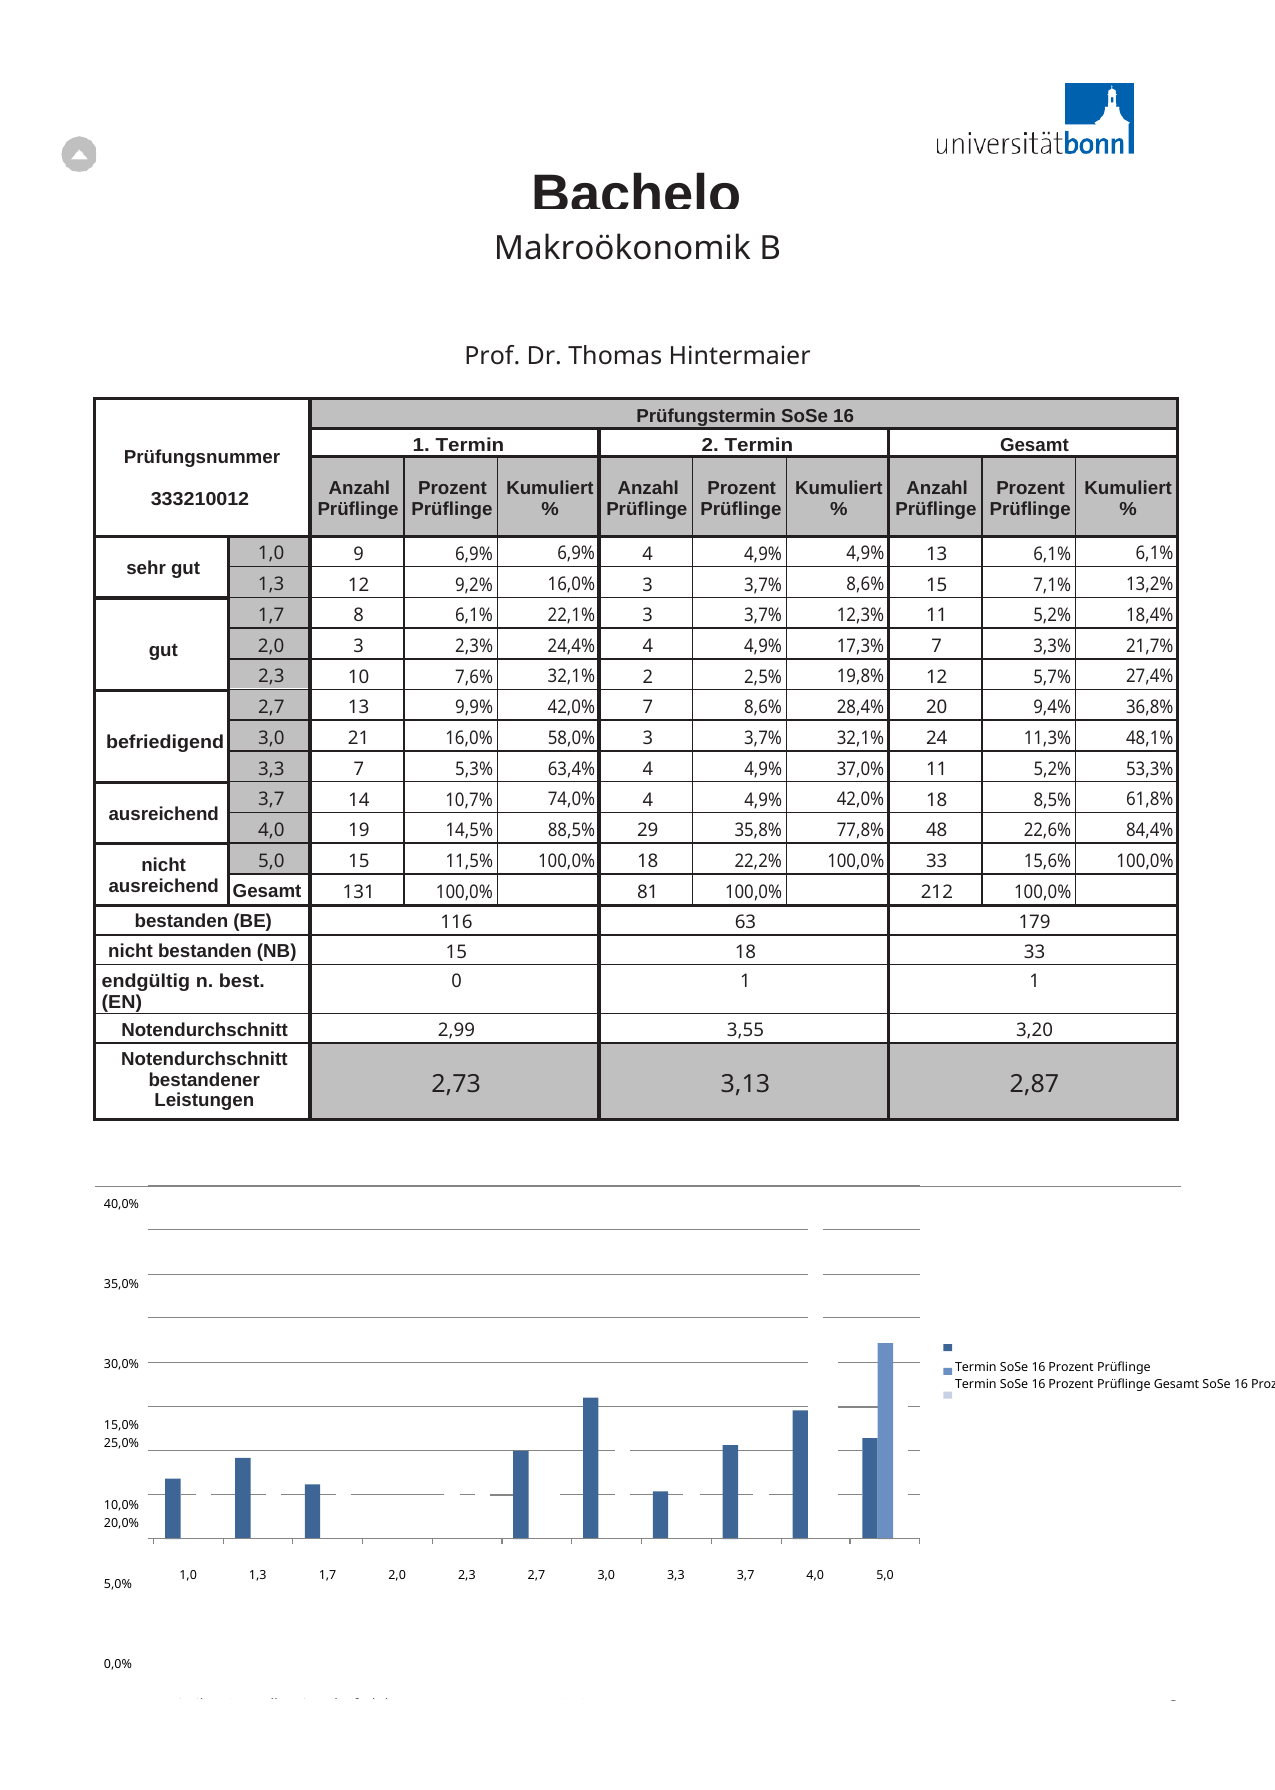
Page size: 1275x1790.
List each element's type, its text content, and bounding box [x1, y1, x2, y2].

table_cell 212 [890, 875, 981, 904]
table_cell gut [96, 600, 227, 688]
table_cell 3,7% [693, 721, 786, 750]
table_cell 4 [601, 782, 692, 811]
table_cell 4,9% [787, 538, 887, 566]
table_cell 13,2% [1076, 567, 1176, 596]
table_cell 1 [601, 965, 887, 1013]
table_cell Prozent Prüflinge [693, 458, 786, 535]
table_header Prüfungsnummer 333210012 [96, 400, 308, 535]
table_cell 2,5% [693, 660, 786, 688]
table_cell 37,0% [787, 752, 887, 781]
table_cell ausreichend [96, 784, 227, 842]
table_cell 22,1% [498, 598, 597, 627]
table_cell 8,5% [983, 782, 1075, 811]
table_cell 2,99 [312, 1014, 597, 1042]
table_cell 29 [601, 813, 692, 842]
table_cell 33 [890, 844, 981, 873]
table_cell 0 [312, 965, 597, 1013]
table_cell 4 [601, 538, 692, 566]
table_cell 2 [601, 660, 692, 688]
table_cell 100,0% [983, 875, 1075, 904]
picture [937, 83, 1134, 154]
table_cell 81 [601, 875, 692, 904]
table_cell 5,0 [230, 844, 308, 873]
table_cell [498, 875, 597, 904]
table_cell 84,4% [1076, 813, 1176, 842]
table_cell 7 [890, 629, 981, 658]
table_cell Gesamt [230, 875, 308, 904]
table_cell Kumuliert % [1076, 458, 1176, 535]
table_cell 11 [890, 752, 981, 781]
table_cell 6,1% [405, 598, 497, 627]
table_cell 10 [312, 660, 403, 688]
table_cell 11,3% [983, 721, 1075, 750]
table_cell 3,0 [230, 721, 308, 750]
table_cell 2,7 [230, 690, 308, 719]
table_cell 16,0% [405, 721, 497, 750]
table_cell 14 [312, 782, 403, 811]
table_cell Kumuliert % [498, 458, 597, 535]
table_cell 2,0 [230, 629, 308, 658]
table_cell 22,6% [983, 813, 1075, 842]
table_cell 13 [890, 538, 981, 566]
table_cell 3 [601, 567, 692, 596]
table_cell 88,5% [498, 813, 597, 842]
table_cell 28,4% [787, 690, 887, 719]
table_cell 100,0% [787, 844, 887, 873]
table_cell Notendurchschnitt bestandener Leistungen [96, 1044, 308, 1118]
table_cell 179 [890, 907, 1176, 934]
table_cell [1076, 875, 1176, 904]
table_cell 3,3 [230, 752, 308, 781]
table_cell 4,9% [693, 538, 786, 566]
table_cell 9 [312, 538, 403, 566]
table_cell 3 [312, 629, 403, 658]
table_cell 5,7% [983, 660, 1075, 688]
table_cell 42,0% [787, 782, 887, 811]
table_header Prüfungstermin SoSe 16 [312, 400, 1176, 427]
table_cell Anzahl Prüflinge [890, 458, 981, 535]
table_cell 6,9% [405, 538, 497, 566]
table_cell 27,4% [1076, 660, 1176, 688]
table_cell 15,6% [983, 844, 1075, 873]
table_cell Gesamt [890, 430, 1176, 455]
table_cell 11,5% [405, 844, 497, 873]
table_cell 8 [312, 598, 403, 627]
table_cell 24 [890, 721, 981, 750]
table_cell 16,0% [498, 567, 597, 596]
table_cell 6,9% [498, 538, 597, 566]
subtitle Makroökonomik B [169, 224, 1106, 269]
table_cell 3,20 [890, 1014, 1176, 1042]
table_cell 5,2% [983, 752, 1075, 781]
table_cell 15 [312, 844, 403, 873]
table_cell 9,9% [405, 690, 497, 719]
table_cell 35,8% [693, 813, 786, 842]
table_cell 14,5% [405, 813, 497, 842]
table_cell 2,3 [230, 660, 308, 688]
table_cell sehr gut [96, 538, 227, 596]
table_cell 3 [601, 598, 692, 627]
table_cell 32,1% [787, 721, 887, 750]
table_cell 22,2% [693, 844, 786, 873]
table_cell 21,7% [1076, 629, 1176, 658]
table_cell 24,4% [498, 629, 597, 658]
table_cell 7 [312, 752, 403, 781]
table_cell 2. Termin [601, 430, 887, 455]
table_cell 53,3% [1076, 752, 1176, 781]
table_cell 48,1% [1076, 721, 1176, 750]
table_cell Prozent Prüflinge [983, 458, 1075, 535]
table_cell 36,8% [1076, 690, 1176, 719]
table_cell 7,1% [983, 567, 1075, 596]
table_cell bestanden (BE) [96, 907, 308, 934]
table_cell 18,4% [1076, 598, 1176, 627]
table_cell 17,3% [787, 629, 887, 658]
picture [61, 136, 97, 172]
table_cell 1,0 [230, 538, 308, 566]
table_cell 4,9% [693, 629, 786, 658]
table_cell 10,7% [405, 782, 497, 811]
table_cell 8,6% [693, 690, 786, 719]
table_cell 4 [601, 752, 692, 781]
table_cell 1,3 [230, 567, 308, 596]
table_cell 2,3% [405, 629, 497, 658]
table_cell 15 [890, 567, 981, 596]
table_cell 3,7% [693, 567, 786, 596]
table_cell 9,4% [983, 690, 1075, 719]
table_cell 7,6% [405, 660, 497, 688]
table_cell 116 [312, 907, 597, 934]
table_cell Prozent Prüflinge [405, 458, 497, 535]
table_cell 18 [601, 936, 887, 964]
table_cell 100,0% [405, 875, 497, 904]
table_cell 61,8% [1076, 782, 1176, 811]
table_cell 12 [312, 567, 403, 596]
table_cell 4,0 [230, 813, 308, 842]
table_cell Kumuliert % [787, 458, 887, 535]
table_cell 18 [601, 844, 692, 873]
table_cell 12,3% [787, 598, 887, 627]
table_cell 1 [890, 965, 1176, 1013]
table_cell 5,3% [405, 752, 497, 781]
table_cell 4,9% [693, 752, 786, 781]
table_cell 3,7% [693, 598, 786, 627]
table_cell Anzahl Prüflinge [601, 458, 692, 535]
text Prof. Dr. Thomas Hintermaier [169, 338, 1106, 372]
table_cell 100,0% [693, 875, 786, 904]
table_cell 33 [890, 936, 1176, 964]
table_cell 6,1% [983, 538, 1075, 566]
table_cell 100,0% [498, 844, 597, 873]
table_cell 8,6% [787, 567, 887, 596]
table_cell 7 [601, 690, 692, 719]
table_cell 58,0% [498, 721, 597, 750]
table_cell nicht bestanden (NB) [96, 936, 308, 964]
table_cell endgültig n. best. (EN) [96, 965, 308, 1013]
table_cell 63 [601, 907, 887, 934]
table_cell 13 [312, 690, 403, 719]
table_cell 21 [312, 721, 403, 750]
table_cell 15 [312, 936, 597, 964]
table_cell 2,73 [312, 1044, 597, 1118]
table_cell 6,1% [1076, 538, 1176, 566]
table_cell 2,87 [890, 1044, 1176, 1118]
table_cell 77,8% [787, 813, 887, 842]
table_cell 100,0% [1076, 844, 1176, 873]
table_cell 131 [312, 875, 403, 904]
table_cell 3,13 [601, 1044, 887, 1118]
table_cell 63,4% [498, 752, 597, 781]
table_cell 3 [601, 721, 692, 750]
table_cell [787, 875, 887, 904]
table_cell 42,0% [498, 690, 597, 719]
table_cell Anzahl Prüflinge [312, 458, 403, 535]
table_cell 9,2% [405, 567, 497, 596]
table_cell 11 [890, 598, 981, 627]
table_cell 5,2% [983, 598, 1075, 627]
table_cell 4,9% [693, 782, 786, 811]
table_cell 48 [890, 813, 981, 842]
table_cell 4 [601, 629, 692, 658]
table_cell 1,7 [230, 598, 308, 627]
table_cell 19 [312, 813, 403, 842]
table_cell befriedigend [96, 692, 227, 781]
table_cell nicht ausreichend [96, 845, 227, 904]
table_cell 3,55 [601, 1014, 887, 1042]
table_cell 3,3% [983, 629, 1075, 658]
table_cell Notendurchschnitt [96, 1014, 308, 1042]
table_cell 20 [890, 690, 981, 719]
table_cell 18 [890, 782, 981, 811]
table_cell 32,1% [498, 660, 597, 688]
table_cell 3,7 [230, 782, 308, 811]
table_cell 12 [890, 660, 981, 688]
table_cell 74,0% [498, 782, 597, 811]
table_cell 1. Termin [312, 430, 597, 455]
table_cell 19,8% [787, 660, 887, 688]
